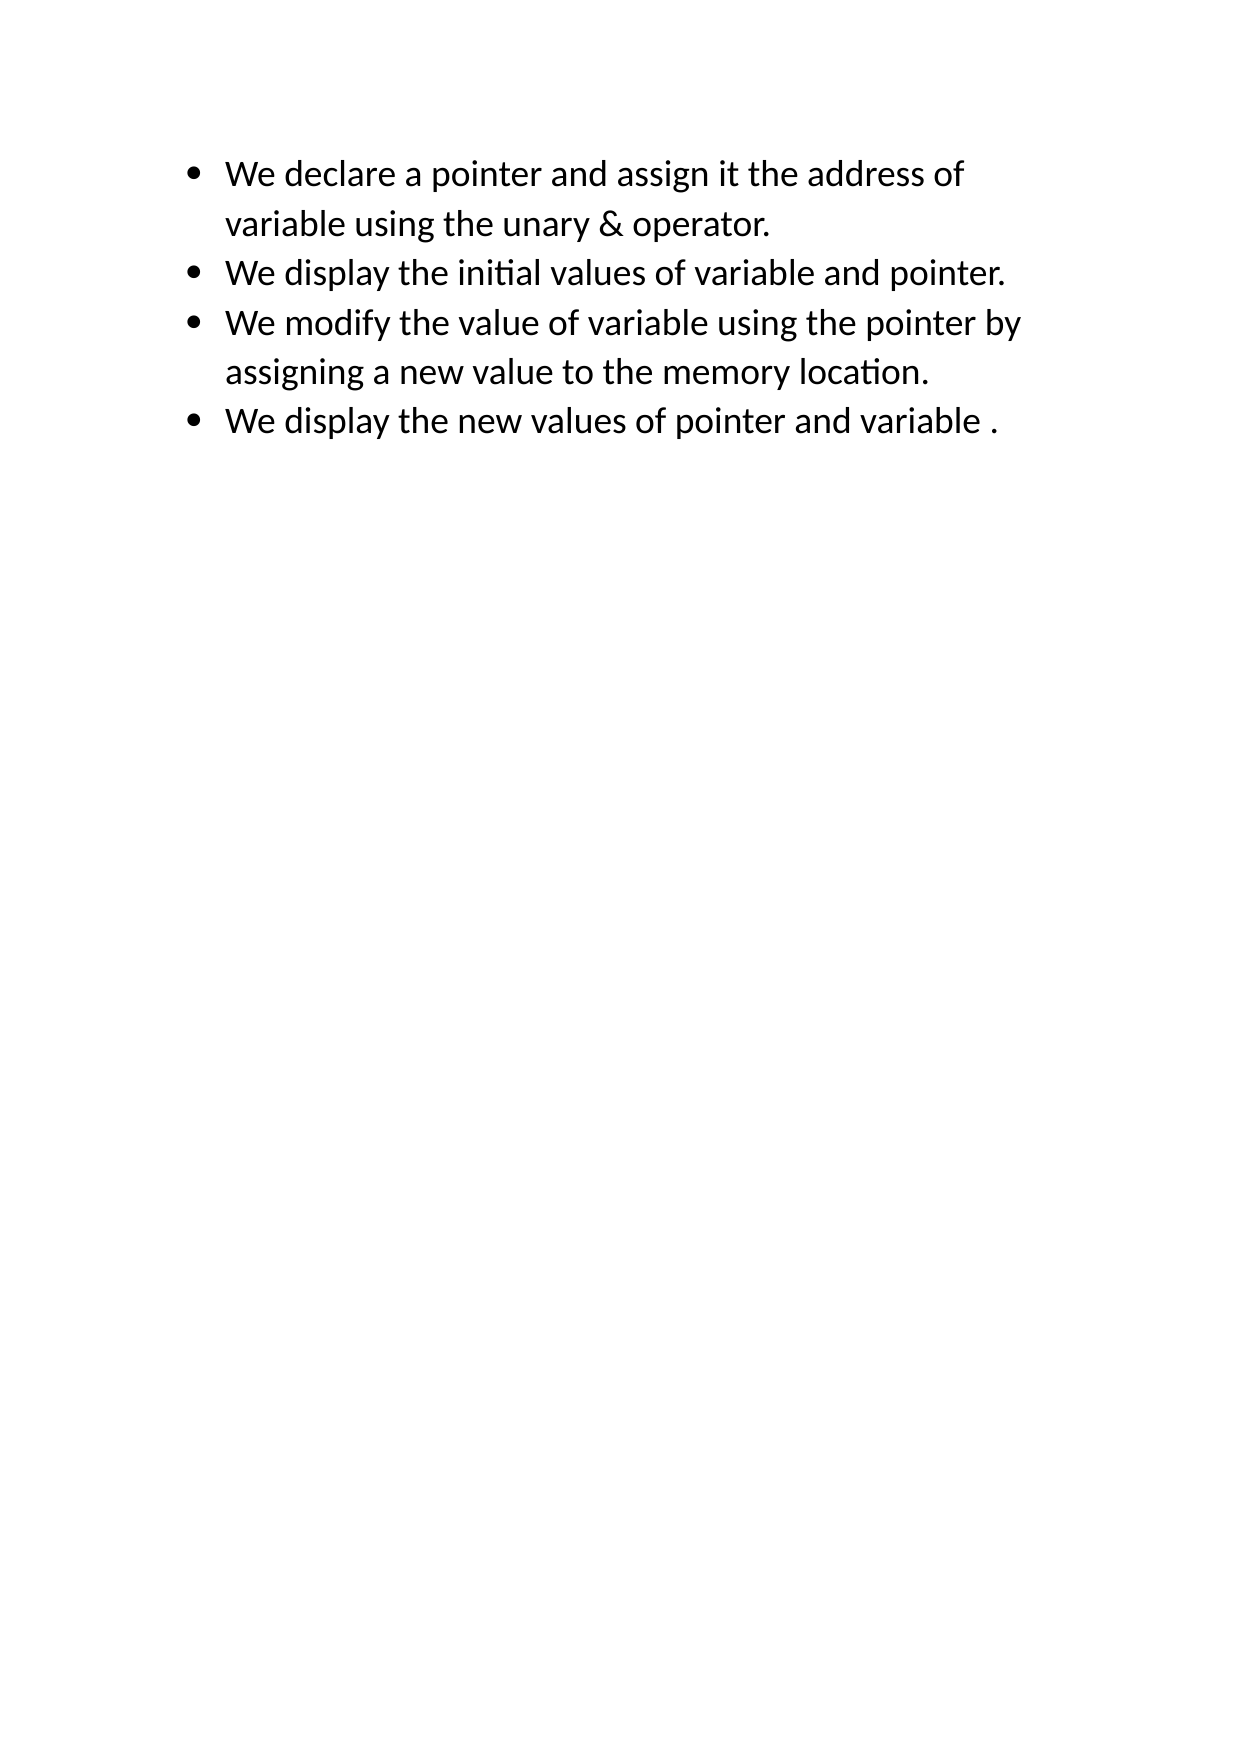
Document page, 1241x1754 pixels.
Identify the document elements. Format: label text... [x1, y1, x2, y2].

list We display the initial values of variable and pointer. [187, 249, 1090, 295]
list We declare a pointer and assign it the address of variable using the unary & operator. [187, 150, 1090, 245]
list We display the new values of pointer and variable . [187, 397, 1090, 443]
list We modify the value of variable using the pointer by assigning a new value to the memory location. [187, 298, 1090, 394]
